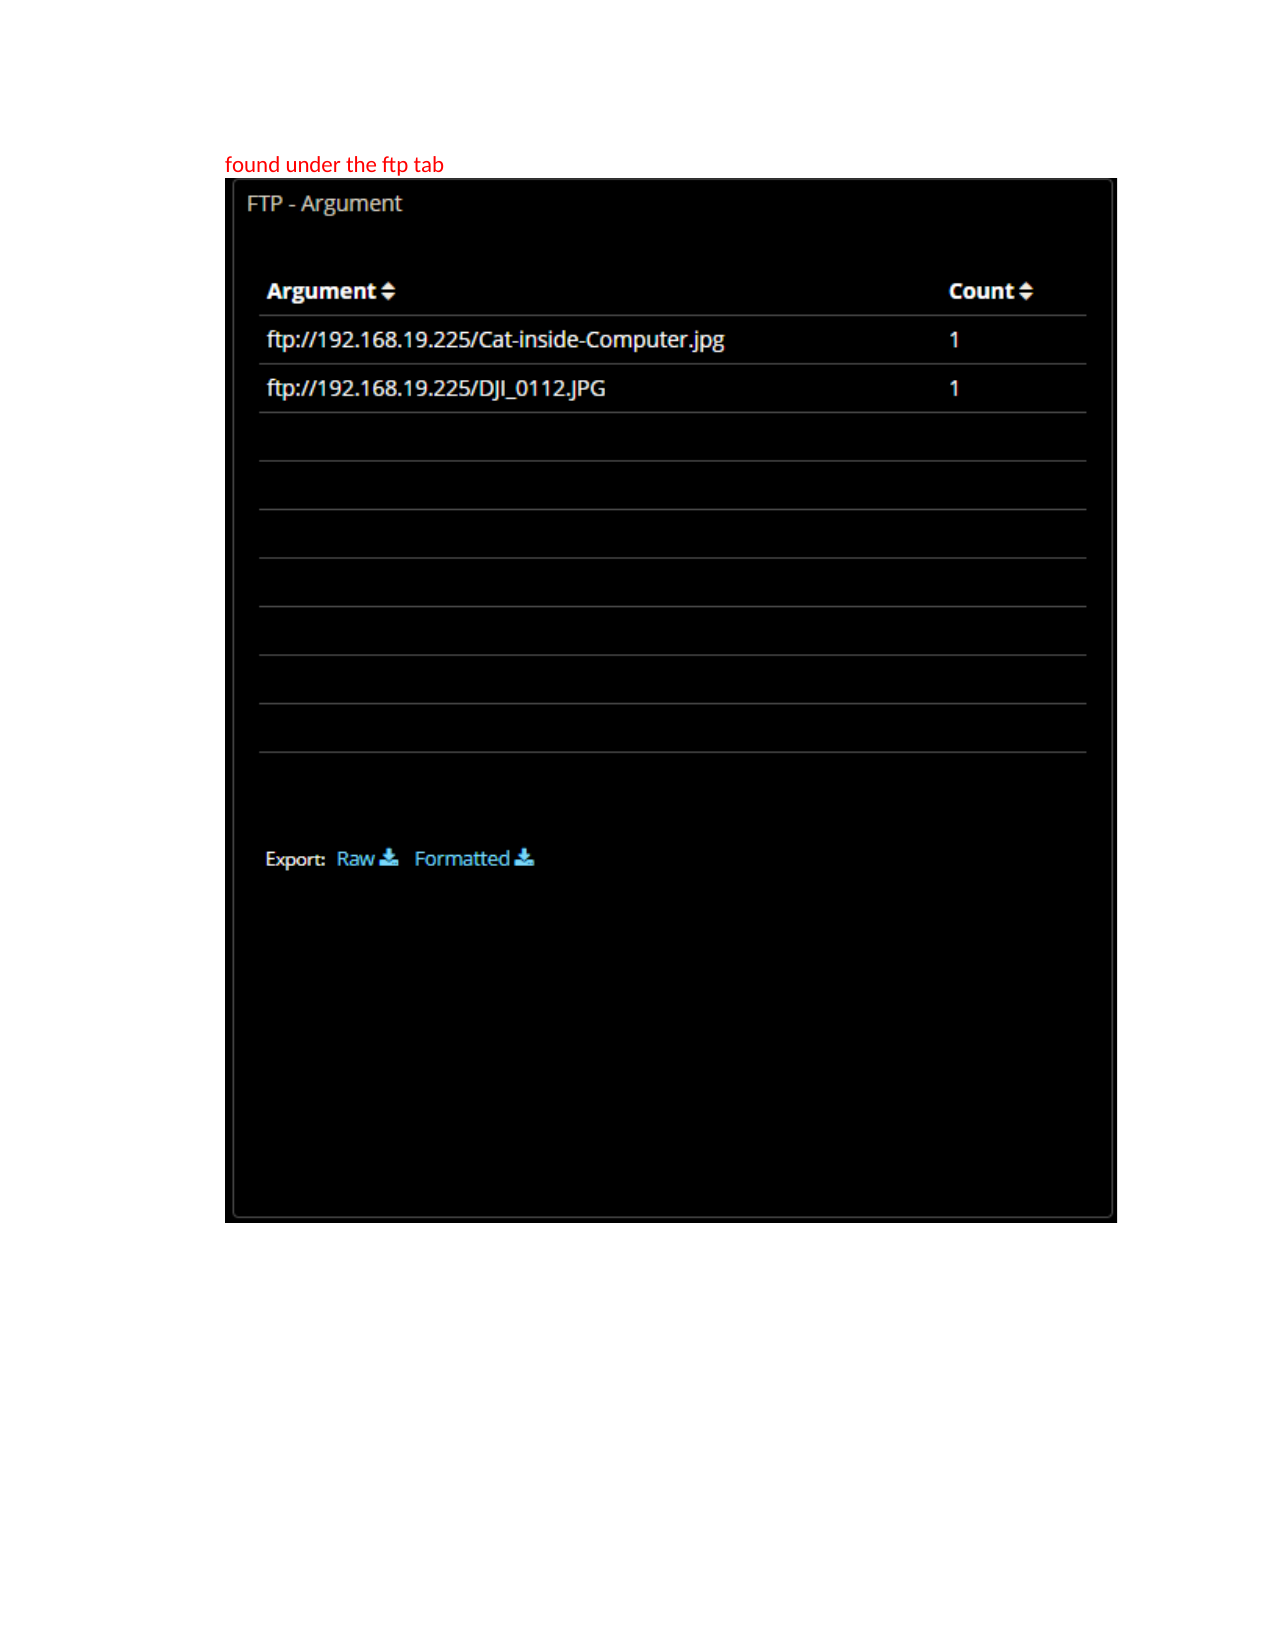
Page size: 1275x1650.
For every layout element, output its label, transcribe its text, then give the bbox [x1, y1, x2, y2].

picture [225, 178, 1118, 1223]
